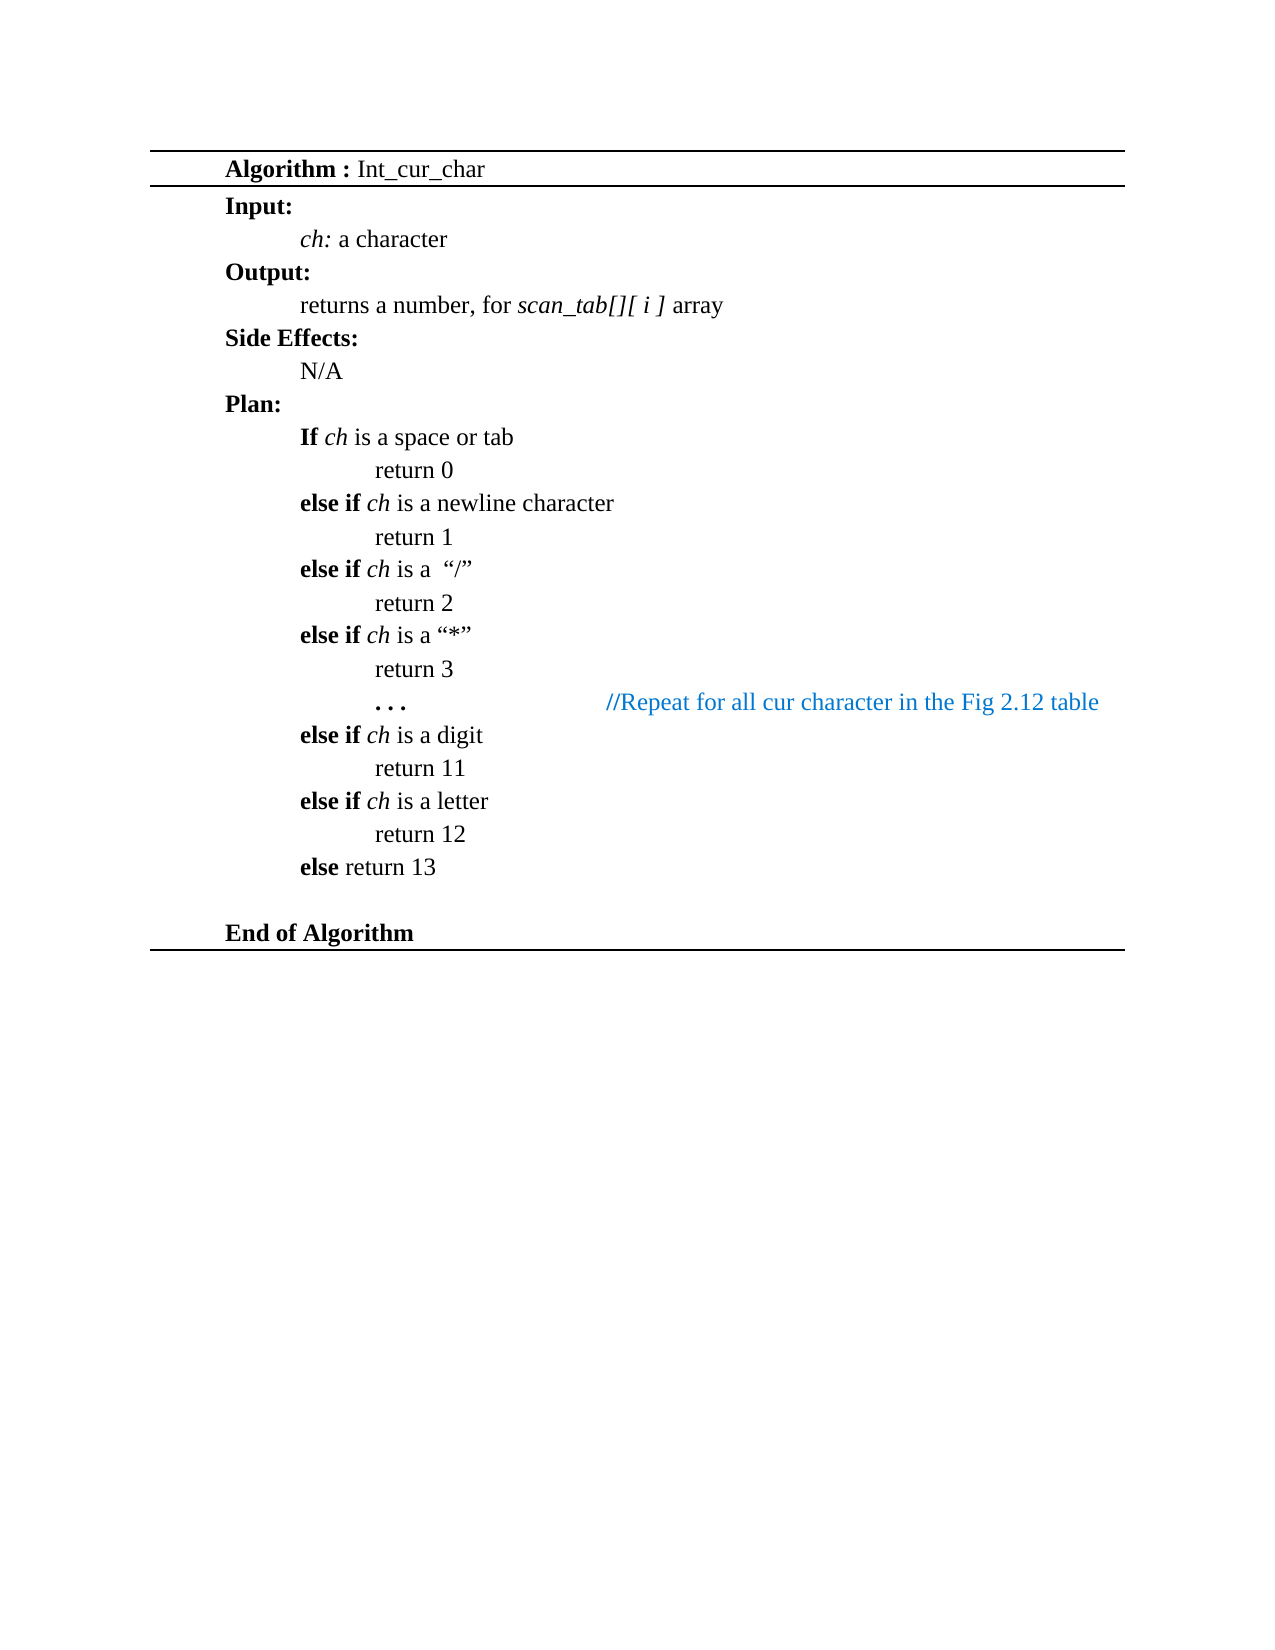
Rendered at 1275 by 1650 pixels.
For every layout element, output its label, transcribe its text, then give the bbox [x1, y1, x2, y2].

text else if ch is a letter [150, 786, 1125, 814]
text returns a number, for scan_tab[][ i ] array [150, 290, 1125, 319]
text return 3 [150, 654, 1125, 682]
text return 12 [150, 819, 1125, 847]
text else return 13 [150, 852, 1125, 881]
text Input: [150, 191, 1125, 220]
text Algorithm : Int_cur_char [150, 152, 1125, 185]
text N/A [150, 356, 1125, 385]
text return 2 [150, 588, 1125, 616]
text else if ch is a newline character [150, 488, 1125, 517]
text If ch is a space or tab [150, 422, 1125, 451]
text . . . //Repeat for all cur character in the Fig 2.12 table [150, 687, 1125, 715]
text Side Effects: [150, 323, 1125, 352]
text return 11 [150, 753, 1125, 781]
text else if ch is a “/” [150, 554, 1125, 583]
text return 0 [150, 456, 1125, 484]
text ch: a character [150, 224, 1125, 253]
text else if ch is a digit [150, 720, 1125, 748]
text else if ch is a “*” [150, 621, 1125, 649]
text Plan: [150, 389, 1125, 418]
text return 1 [150, 522, 1125, 550]
text End of Algorithm [150, 918, 1125, 949]
text Output: [150, 257, 1125, 286]
